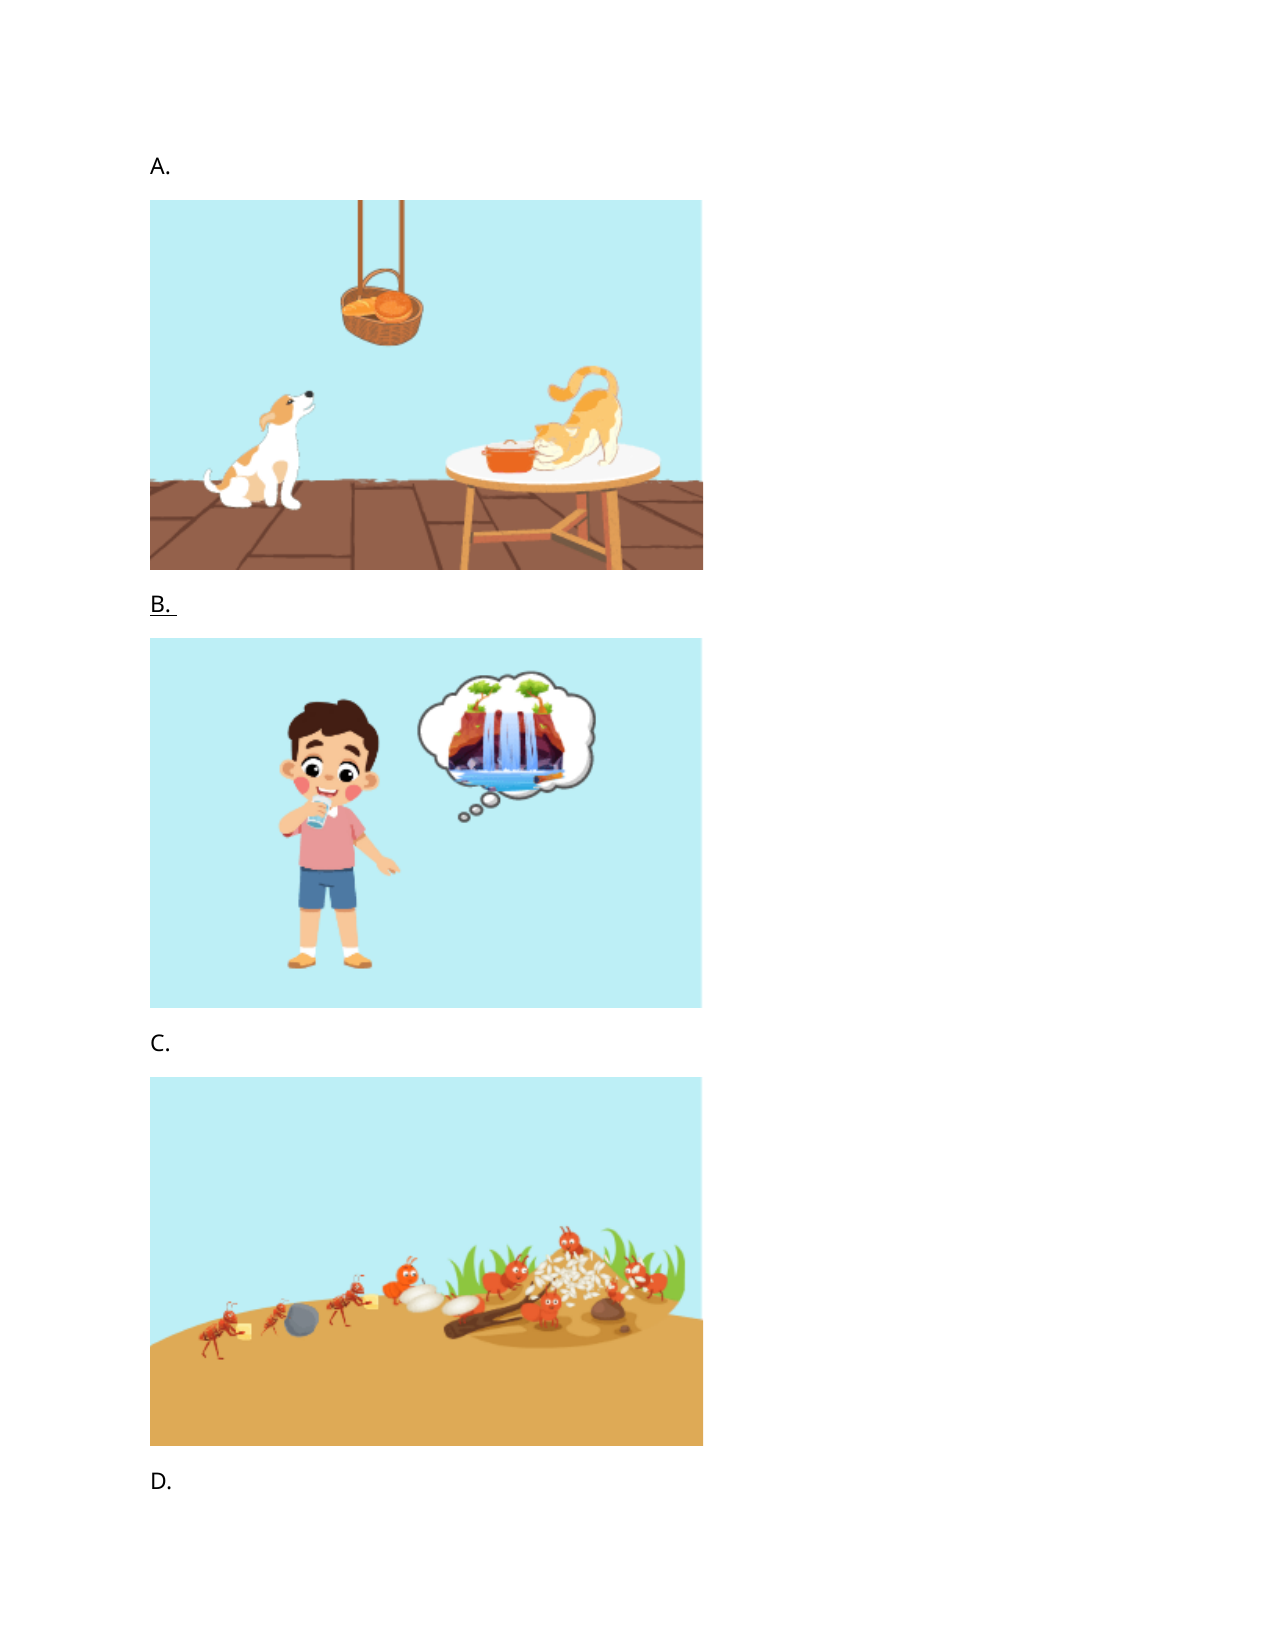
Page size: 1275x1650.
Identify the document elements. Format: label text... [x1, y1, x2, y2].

text D. [150, 1465, 1125, 1496]
text A. [150, 150, 1125, 181]
text B. [150, 588, 1125, 619]
picture [150, 200, 704, 570]
picture [150, 1077, 704, 1446]
text C. [150, 1027, 1125, 1058]
picture [150, 638, 704, 1008]
